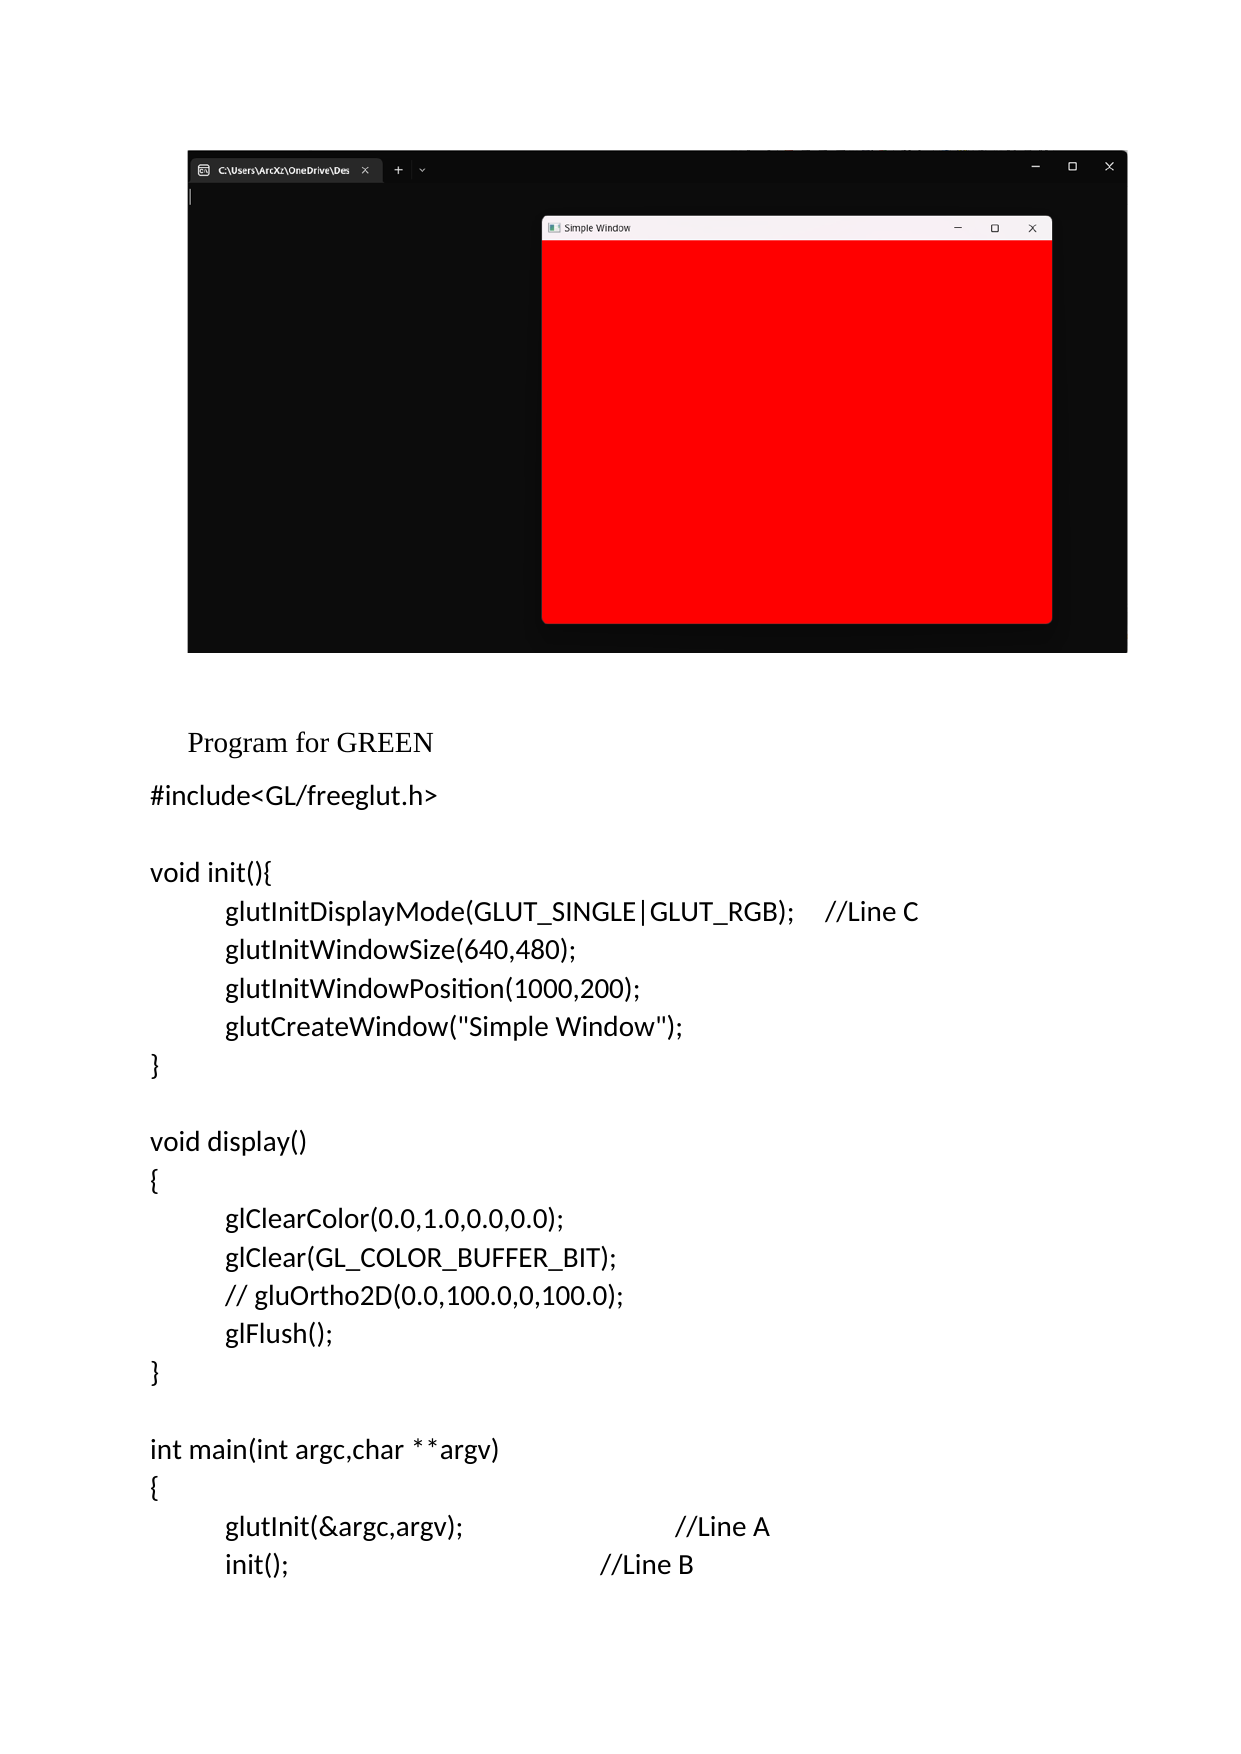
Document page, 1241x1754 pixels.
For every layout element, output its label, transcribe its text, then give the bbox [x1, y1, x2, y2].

text glutInit(&argc,argv); //Line A [150, 1508, 1090, 1543]
text glClear(GL_COLOR_BUFFER_BIT); [150, 1239, 1090, 1274]
text int main(int argc,char **argv) [150, 1431, 1090, 1467]
text Program for GREEN [187, 725, 1090, 758]
text // gluOrtho2D(0.0,100.0,0,100.0); [150, 1277, 1090, 1313]
text glutInitWindowPosition(1000,200); [150, 970, 1090, 1005]
text glClearColor(0.0,1.0,0.0,0.0); [150, 1200, 1090, 1236]
text { [150, 1162, 1090, 1197]
text glFlush(); [150, 1316, 1090, 1351]
text } [150, 1047, 1090, 1082]
text glutInitDisplayMode(GLUT_SINGLE|GLUT_RGB); //Line C [150, 893, 1090, 928]
text } [150, 1354, 1090, 1390]
picture [187, 150, 1128, 653]
text { [150, 1469, 1090, 1505]
text glutInitWindowSize(640,480); [150, 931, 1090, 967]
text void display() [150, 1123, 1090, 1159]
text #include<GL/freeglut.h> [150, 777, 1090, 813]
text void init(){ [150, 854, 1090, 890]
text init(); //Line B [150, 1546, 1090, 1582]
text glutCreateWindow("Simple Window"); [150, 1008, 1090, 1044]
